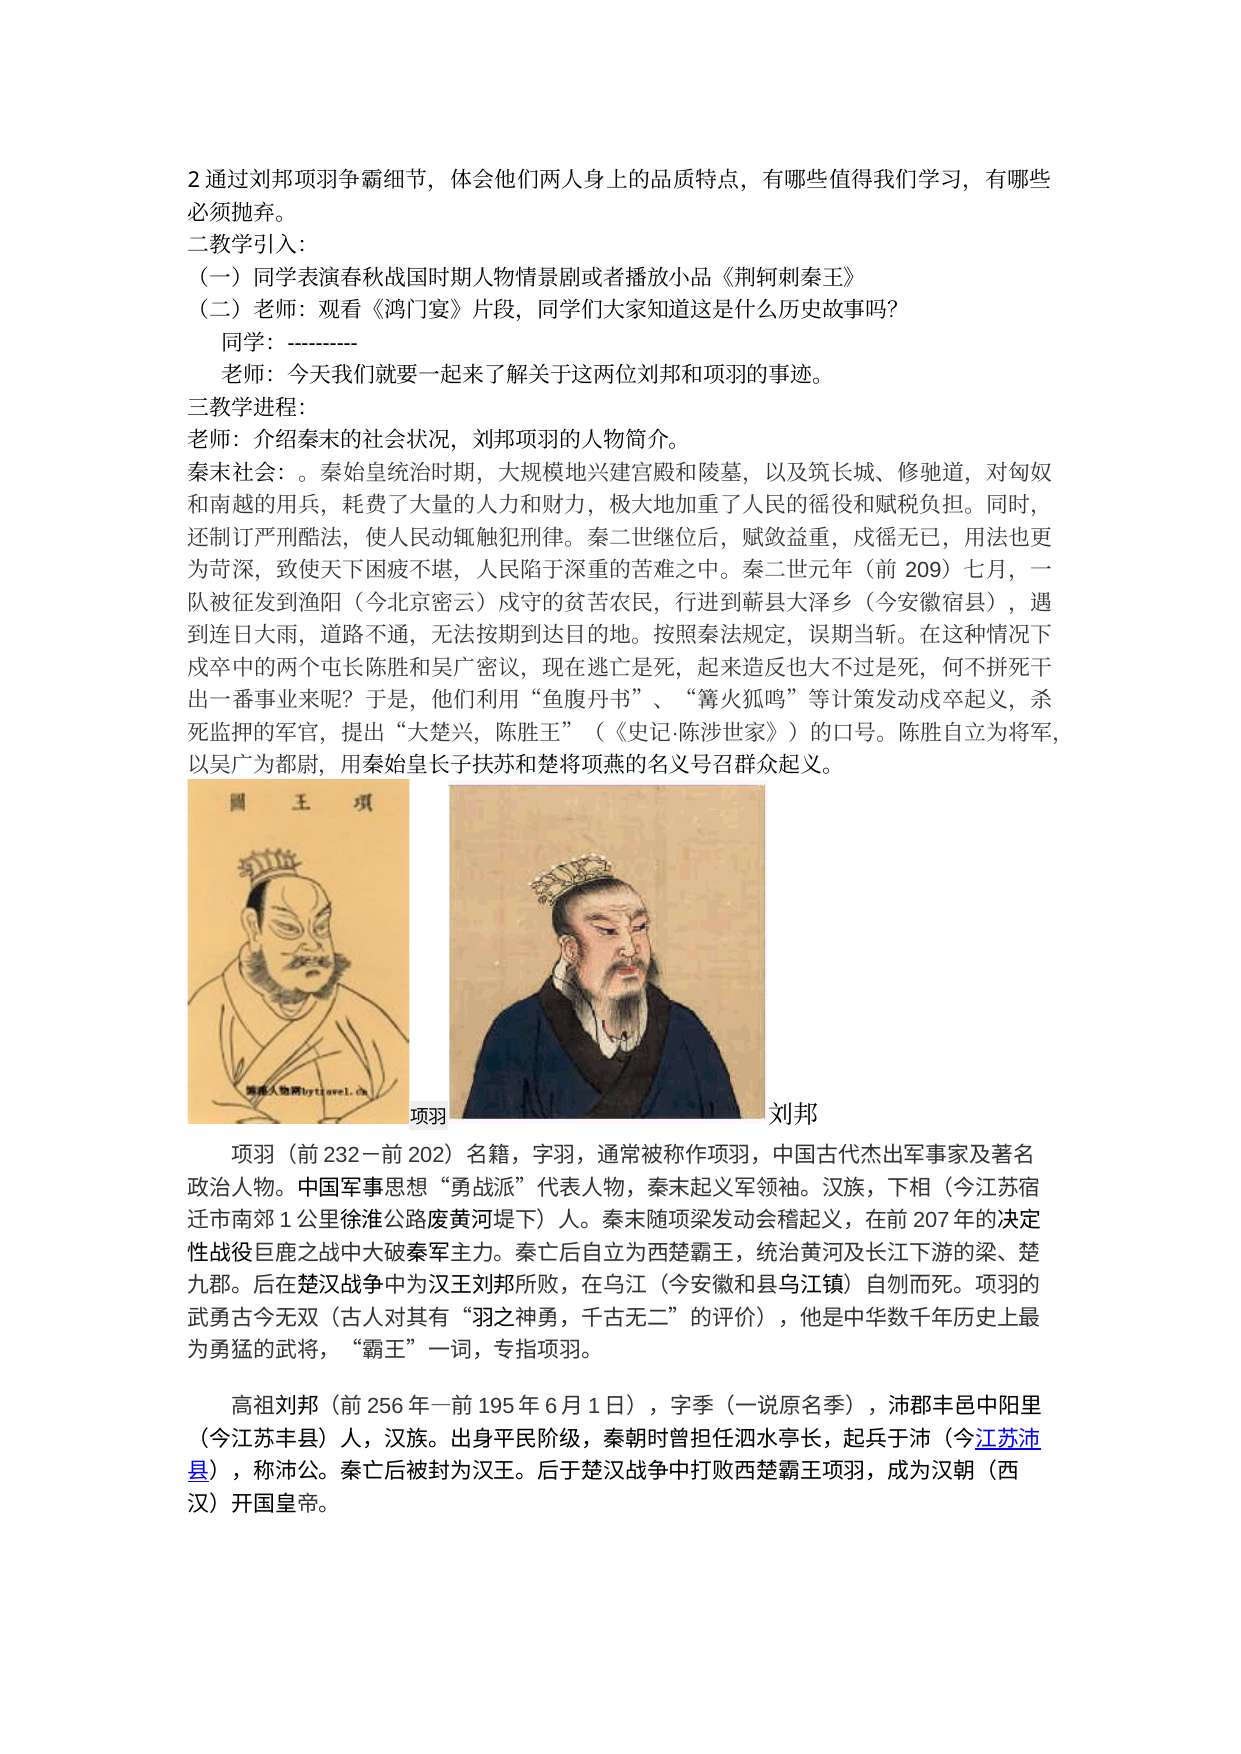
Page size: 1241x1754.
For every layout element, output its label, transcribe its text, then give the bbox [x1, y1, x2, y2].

text 2通过刘邦项羽争霸细节，体会他们两人身上的品质特点，有哪些值得我们学习，有哪些必须抛弃。 [187, 162, 1053, 227]
text 高祖刘邦（前256年—前195年6月1日），字季（一说原名季），沛郡丰邑中阳里（今江苏丰县）人，汉族。出身平民阶级，秦朝时曾担任泗水亭长，起兵于沛（今江苏沛县），称沛公。秦亡后被封为汉王。后于楚汉战争中打败西楚霸王项羽，成为汉朝（西汉）开国皇帝。 [187, 1388, 1053, 1518]
list 同学表演春秋战国时期人物情景剧或者播放小品《荆轲刺秦王》 [187, 259, 1053, 292]
list 老师：介绍秦末的社会状况，刘邦项羽的人物简介。 [187, 422, 1053, 454]
list 老师：观看《鸿门宴》片段，同学们大家知道这是什么历史故事吗？ [187, 292, 1053, 324]
list 同学：---------- [187, 324, 1053, 357]
text 二教学引入： [187, 227, 1053, 259]
list 三教学进程： [187, 389, 1053, 422]
list 秦末社会：。秦始皇统治时期，大规模地兴建宫殿和陵墓，以及筑长城、修驰道，对匈奴和南越的用兵，耗费了大量的人力和财力，极大地加重了人民的徭役和赋税负担。同时，还制订严刑酷法，使人民动辄触犯刑律。秦二世继位后，赋敛益重，戍徭无已，用法也更为苛深，致使天下困疲不堪，人民陷于深重的苦难之中。秦二世元年（前209）七月，一队被征发到渔阳（今北京密云）戍守的贫苦农民，行进到蕲县大泽乡（今安徽宿县），遇到连日大雨，道路不通，无法按期到达目的地。按照秦法规定，误期当斩。在这种情况下，戍卒中的两个屯长陈胜和吴广密议，现在逃亡是死，起来造反也大不过是死，何不拼死干出一番事业来呢？于是，他们利用“鱼腹丹书”、“篝火狐鸣”等计策发动戍卒起义，杀死监押的军官，提出“大楚兴，陈胜王”（《史记·陈涉世家》）的口号。陈胜自立为将军，以吴广为都尉，用秦始皇长子扶苏和楚将项燕的名义号召群众起义。 [187, 454, 1053, 779]
picture [447, 780, 769, 1124]
text 项羽（前232－前202）名籍，字羽，通常被称作项羽，中国古代杰出军事家及著名政治人物。中国军事思想“勇战派”代表人物，秦末起义军领袖。汉族，下相（今江苏宿迁市南郊1公里徐淮公路废黄河堤下）人。秦末随项梁发动会稽起义，在前207年的决定性战役巨鹿之战中大破秦军主力。秦亡后自立为西楚霸王，统治黄河及长江下游的梁、楚九郡。后在楚汉战争中为汉王刘邦所败，在乌江（今安徽和县乌江镇）自刎而死。项羽的武勇古今无双（古人对其有“羽之神勇，千古无二”的评价），他是中华数千年历史上最为勇猛的武将，“霸王”一词，专指项羽。 [187, 1137, 1053, 1364]
list 老师：今天我们就要一起来了解关于这两位刘邦和项羽的事迹。 [187, 357, 1053, 389]
picture [187, 779, 410, 1124]
